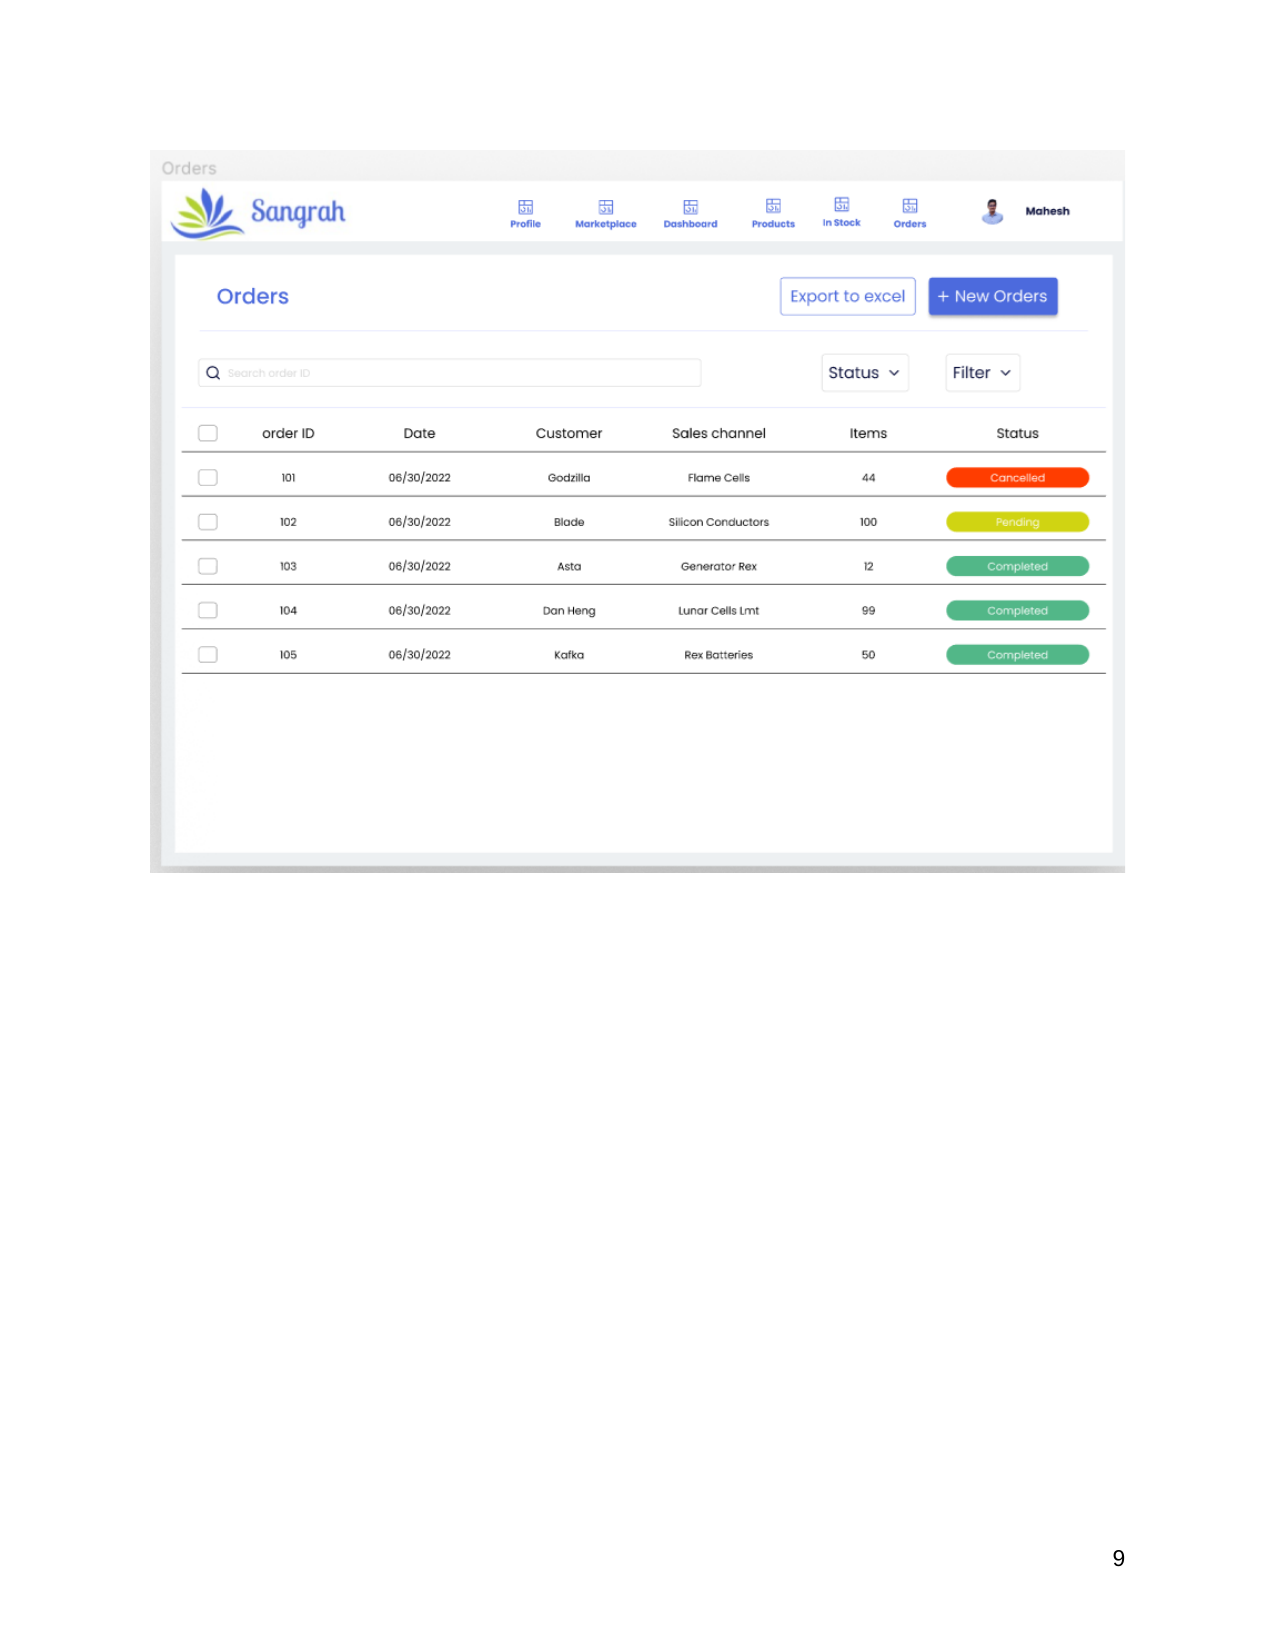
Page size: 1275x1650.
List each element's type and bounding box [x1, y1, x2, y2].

picture [150, 150, 1125, 873]
